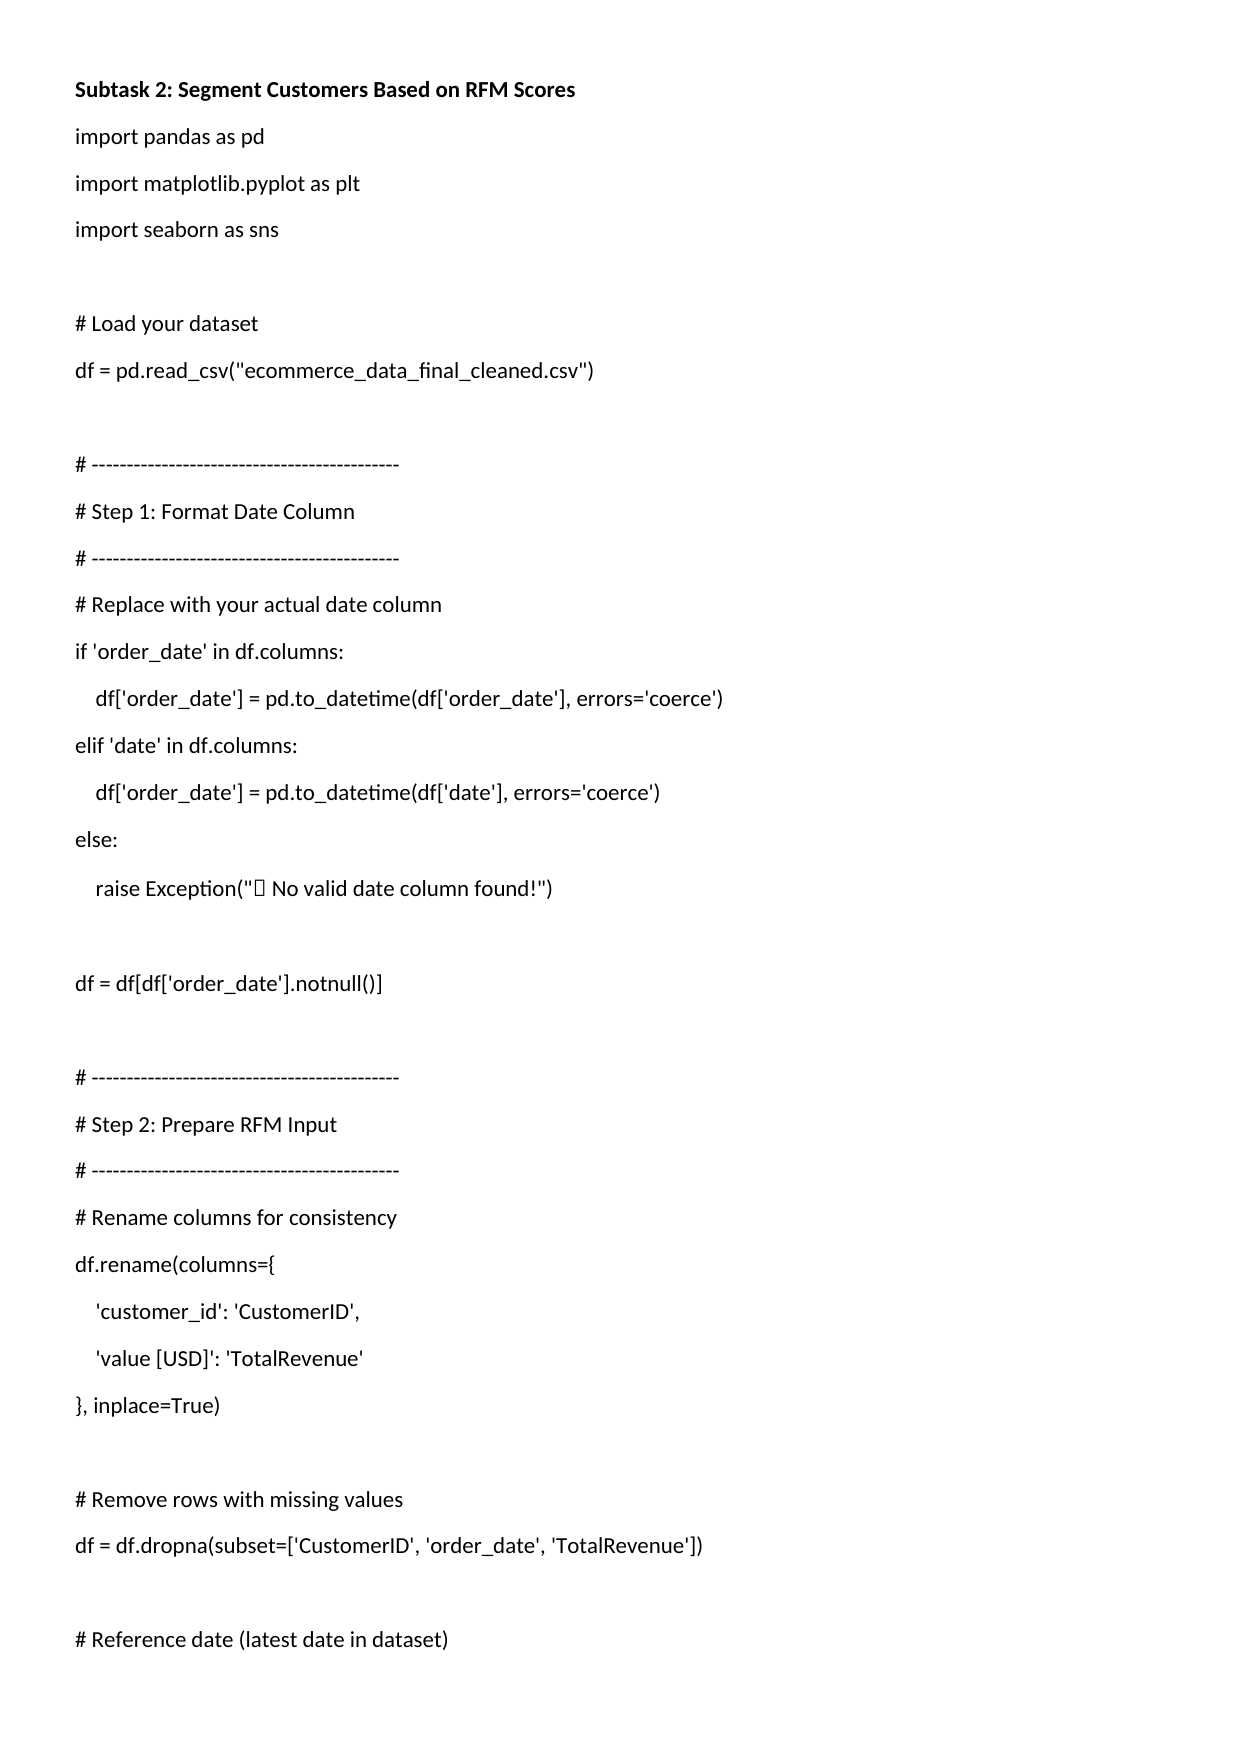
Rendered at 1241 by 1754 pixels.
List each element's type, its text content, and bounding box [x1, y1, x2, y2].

text import pandas as pd [75, 122, 1165, 150]
text df['order_date'] = pd.to_datetime(df['date'], errors='coerce') [75, 778, 1165, 806]
text df = df.dropna(subset=['CustomerID', 'order_date', 'TotalRevenue']) [75, 1532, 1165, 1560]
text # Load your dataset [75, 309, 1165, 337]
text df = df[df['order_date'].notnull()] [75, 969, 1165, 997]
text df['order_date'] = pd.to_datetime(df['order_date'], errors='coerce') [75, 684, 1165, 712]
text # Rename columns for consistency [75, 1203, 1165, 1232]
text df = pd.read_csv("ecommerce_data_final_cleaned.csv") [75, 356, 1165, 384]
text df.rename(columns={ [75, 1250, 1165, 1278]
text # Remove rows with missing values [75, 1485, 1165, 1513]
text 'customer_id': 'CustomerID', [75, 1297, 1165, 1325]
text # Step 2: Prepare RFM Input [75, 1110, 1165, 1138]
text }, inplace=True) [75, 1391, 1165, 1419]
text # Reference date (latest date in dataset) [75, 1625, 1165, 1653]
text # -------------------------------------------- [75, 544, 1165, 572]
text import matplotlib.pyplot as plt [75, 169, 1165, 197]
text import seaborn as sns [75, 216, 1165, 244]
text # -------------------------------------------- [75, 450, 1165, 478]
text # Step 1: Format Date Column [75, 497, 1165, 525]
text # -------------------------------------------- [75, 1063, 1165, 1091]
text raise Exception("❌ No valid date column found!") [75, 872, 1165, 903]
text # Replace with your actual date column [75, 591, 1165, 619]
text # -------------------------------------------- [75, 1157, 1165, 1185]
text else: [75, 825, 1165, 853]
text elif 'date' in df.columns: [75, 731, 1165, 759]
text if 'order_date' in df.columns: [75, 637, 1165, 666]
text 'value [USD]': 'TotalRevenue' [75, 1344, 1165, 1372]
text Subtask 2: Segment Customers Based on RFM Scores [75, 75, 1165, 103]
